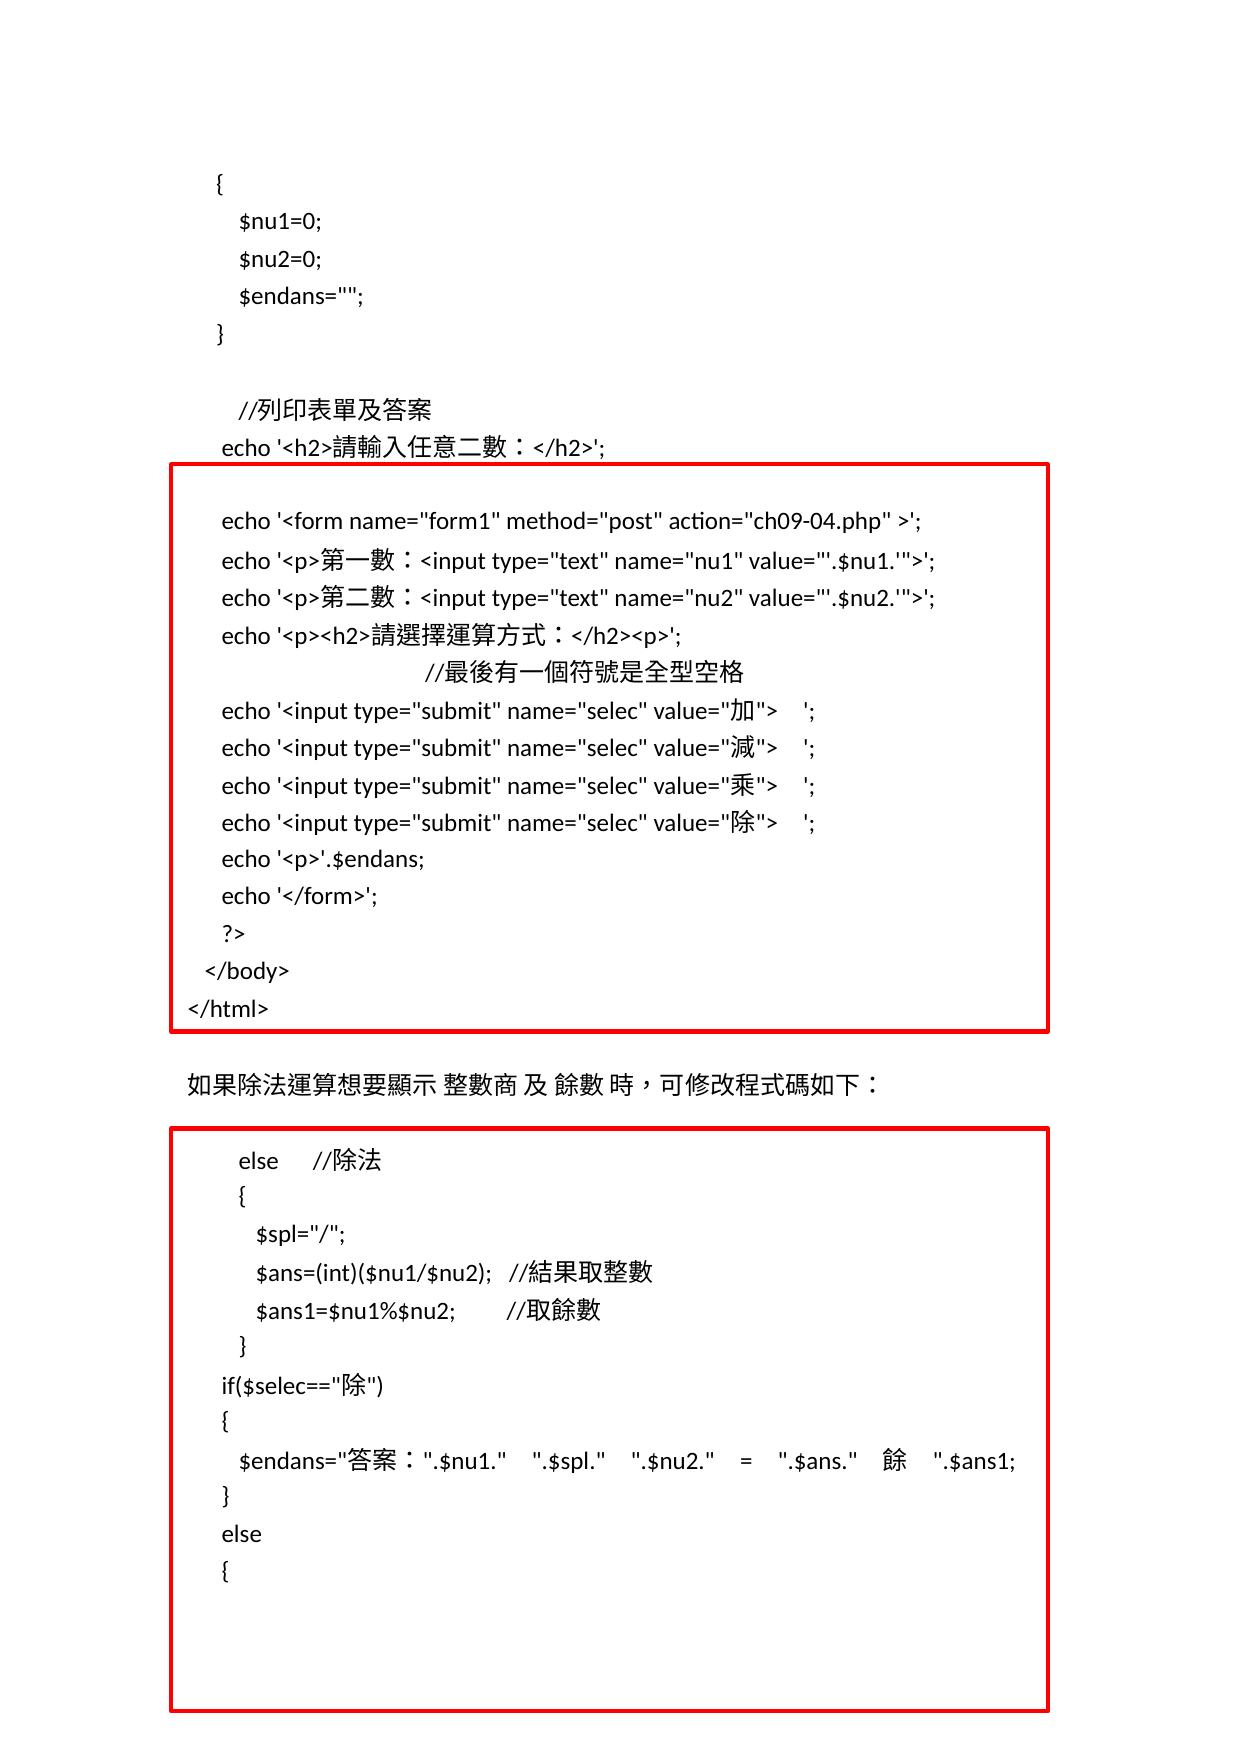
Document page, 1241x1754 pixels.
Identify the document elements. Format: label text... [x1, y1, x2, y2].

text echo '</form>'; [187, 877, 1046, 914]
text { [187, 1402, 1046, 1439]
text 如果除法運算想要顯示 整數商 及 餘數 時，可修改程式碼如下： [187, 1064, 1053, 1102]
text echo '<form name="form1" method="post" action="ch09-04.php" >'; [187, 502, 1046, 539]
text $ans1=$nu1%$nu2; //取餘數 [187, 1289, 1046, 1327]
text //列印表單及答案 [187, 389, 1053, 427]
text $spl="/"; [187, 1214, 1046, 1252]
text </html> [187, 989, 1046, 1027]
text echo '<input type="submit" name="selec" value="減"> '; [187, 727, 1046, 764]
text echo '<p>第二數：<input type="text" name="nu2" value="'.$nu2.'">'; [187, 577, 1046, 614]
text } [187, 314, 1053, 352]
text $ans=(int)($nu1/$nu2); //結果取整數 [187, 1252, 1046, 1289]
text { [187, 1552, 1046, 1589]
text { [187, 164, 1053, 202]
text echo '<p><h2>請選擇運算方式：</h2><p>'; [187, 614, 1046, 652]
text $endans="答案：".$nu1." ".$spl." ".$nu2." = ".$ans." 餘 ".$ans1; [187, 1439, 1046, 1477]
text } [187, 1327, 1046, 1364]
text else [187, 1514, 1046, 1552]
text echo '<input type="submit" name="selec" value="乘"> '; [187, 764, 1046, 802]
text echo '<h2>請輸入任意二數：</h2>'; [187, 427, 1053, 464]
text echo '<input type="submit" name="selec" value="除"> '; [187, 802, 1046, 839]
text </body> [187, 952, 1046, 989]
text $nu1=0; [187, 202, 1053, 239]
text //最後有一個符號是全型空格 [187, 652, 1046, 689]
text else //除法 [187, 1139, 1046, 1177]
text $nu2=0; [187, 239, 1053, 277]
text $endans=""; [187, 277, 1053, 314]
text echo '<p>'.$endans; [187, 839, 1046, 877]
text } [187, 1477, 1046, 1514]
text { [187, 1177, 1046, 1214]
text echo '<p>第一數：<input type="text" name="nu1" value="'.$nu1.'">'; [187, 539, 1046, 577]
text if($selec=="除") [187, 1364, 1046, 1402]
text echo '<input type="submit" name="selec" value="加"> '; [187, 689, 1046, 727]
text ?> [187, 914, 1046, 952]
